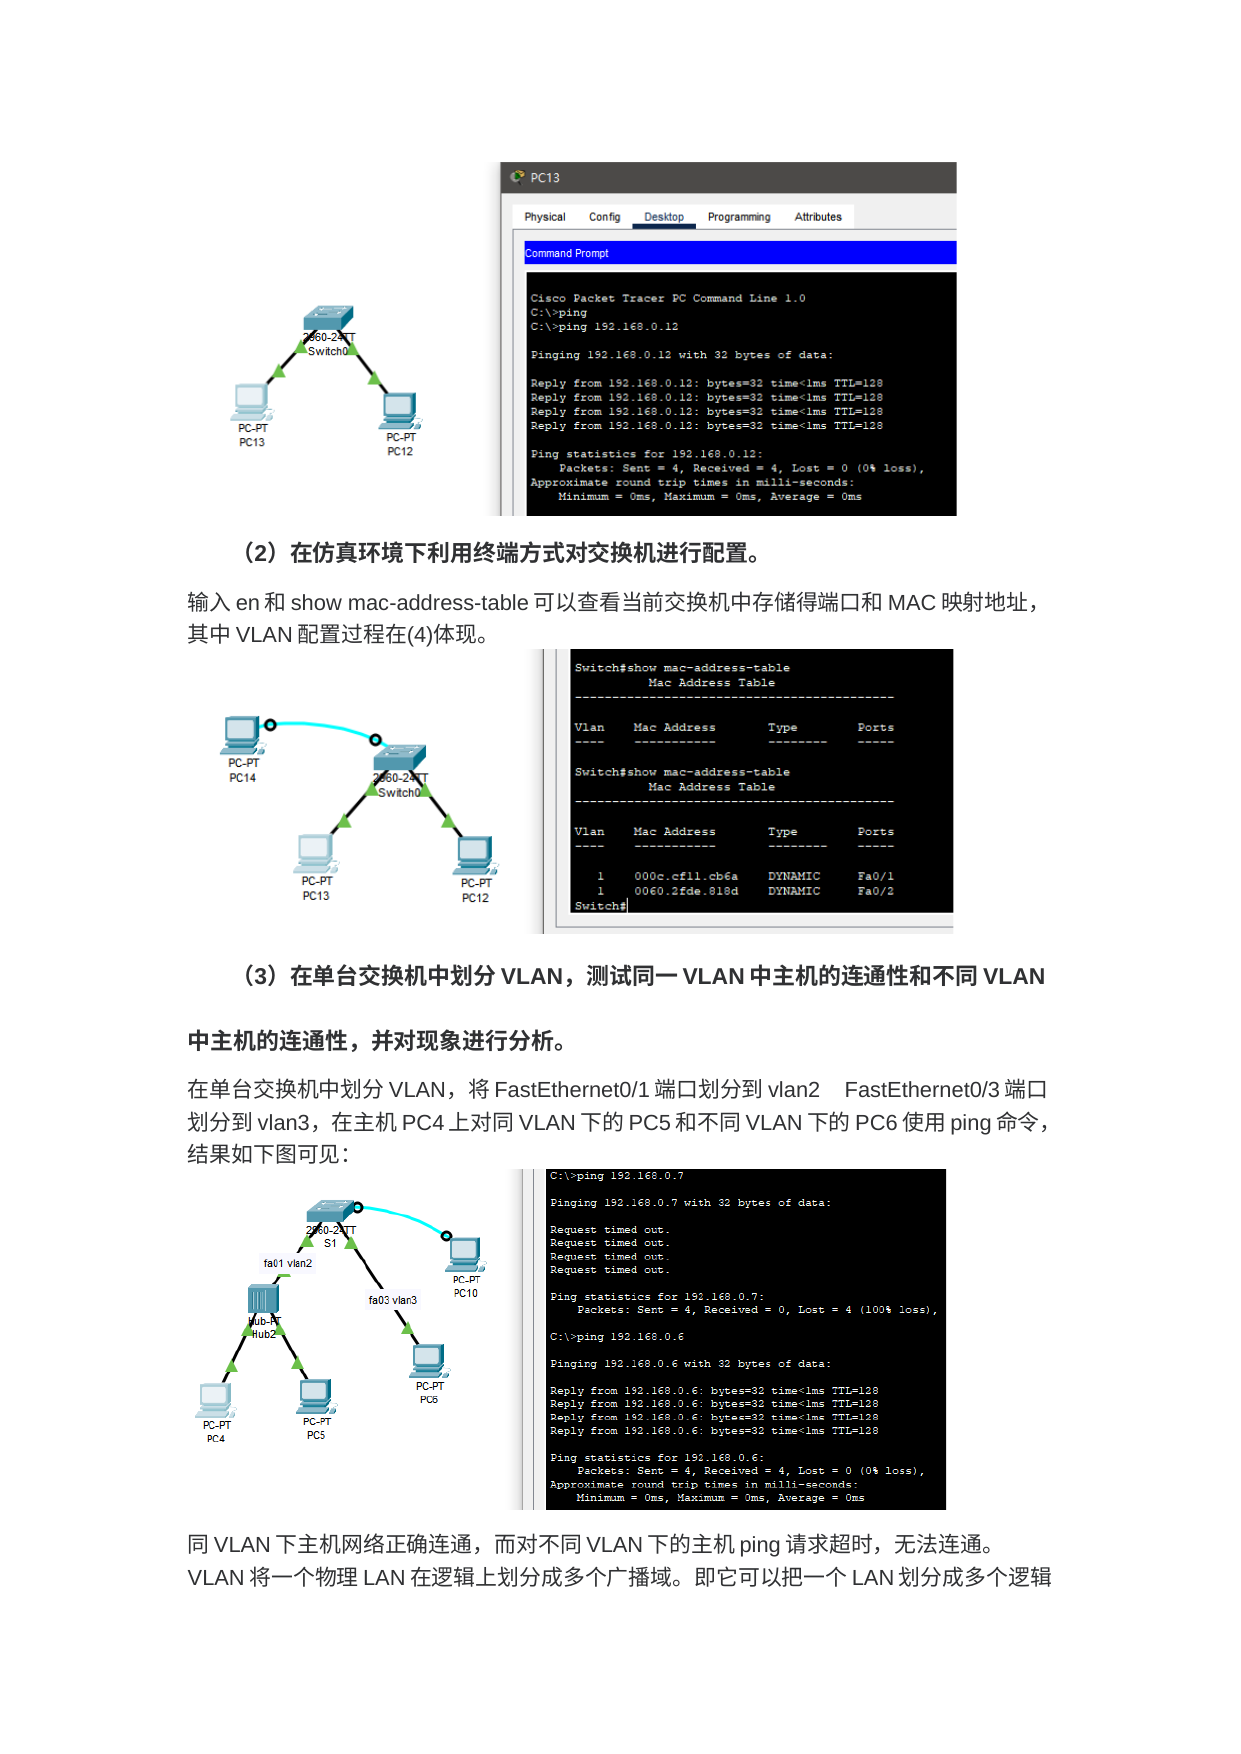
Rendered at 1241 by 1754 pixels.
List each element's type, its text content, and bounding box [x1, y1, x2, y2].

picture [187, 649, 954, 934]
list 在仿真环境下利用终端方式对交换机进行配置。 [187, 519, 1053, 584]
list 在单台交换机中划分VLAN，测试同一VLAN中主机的连通性和不同VLAN中主机的连通性，并对现象进行分析。 [187, 942, 1053, 1072]
picture [187, 1169, 947, 1510]
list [187, 1527, 1053, 1592]
picture [187, 162, 957, 516]
list 输入en和show mac-address-table可以查看当前交换机中存储得端口和MAC映射地址，其中VLAN配置过程在(4)体现。 [187, 584, 1053, 649]
